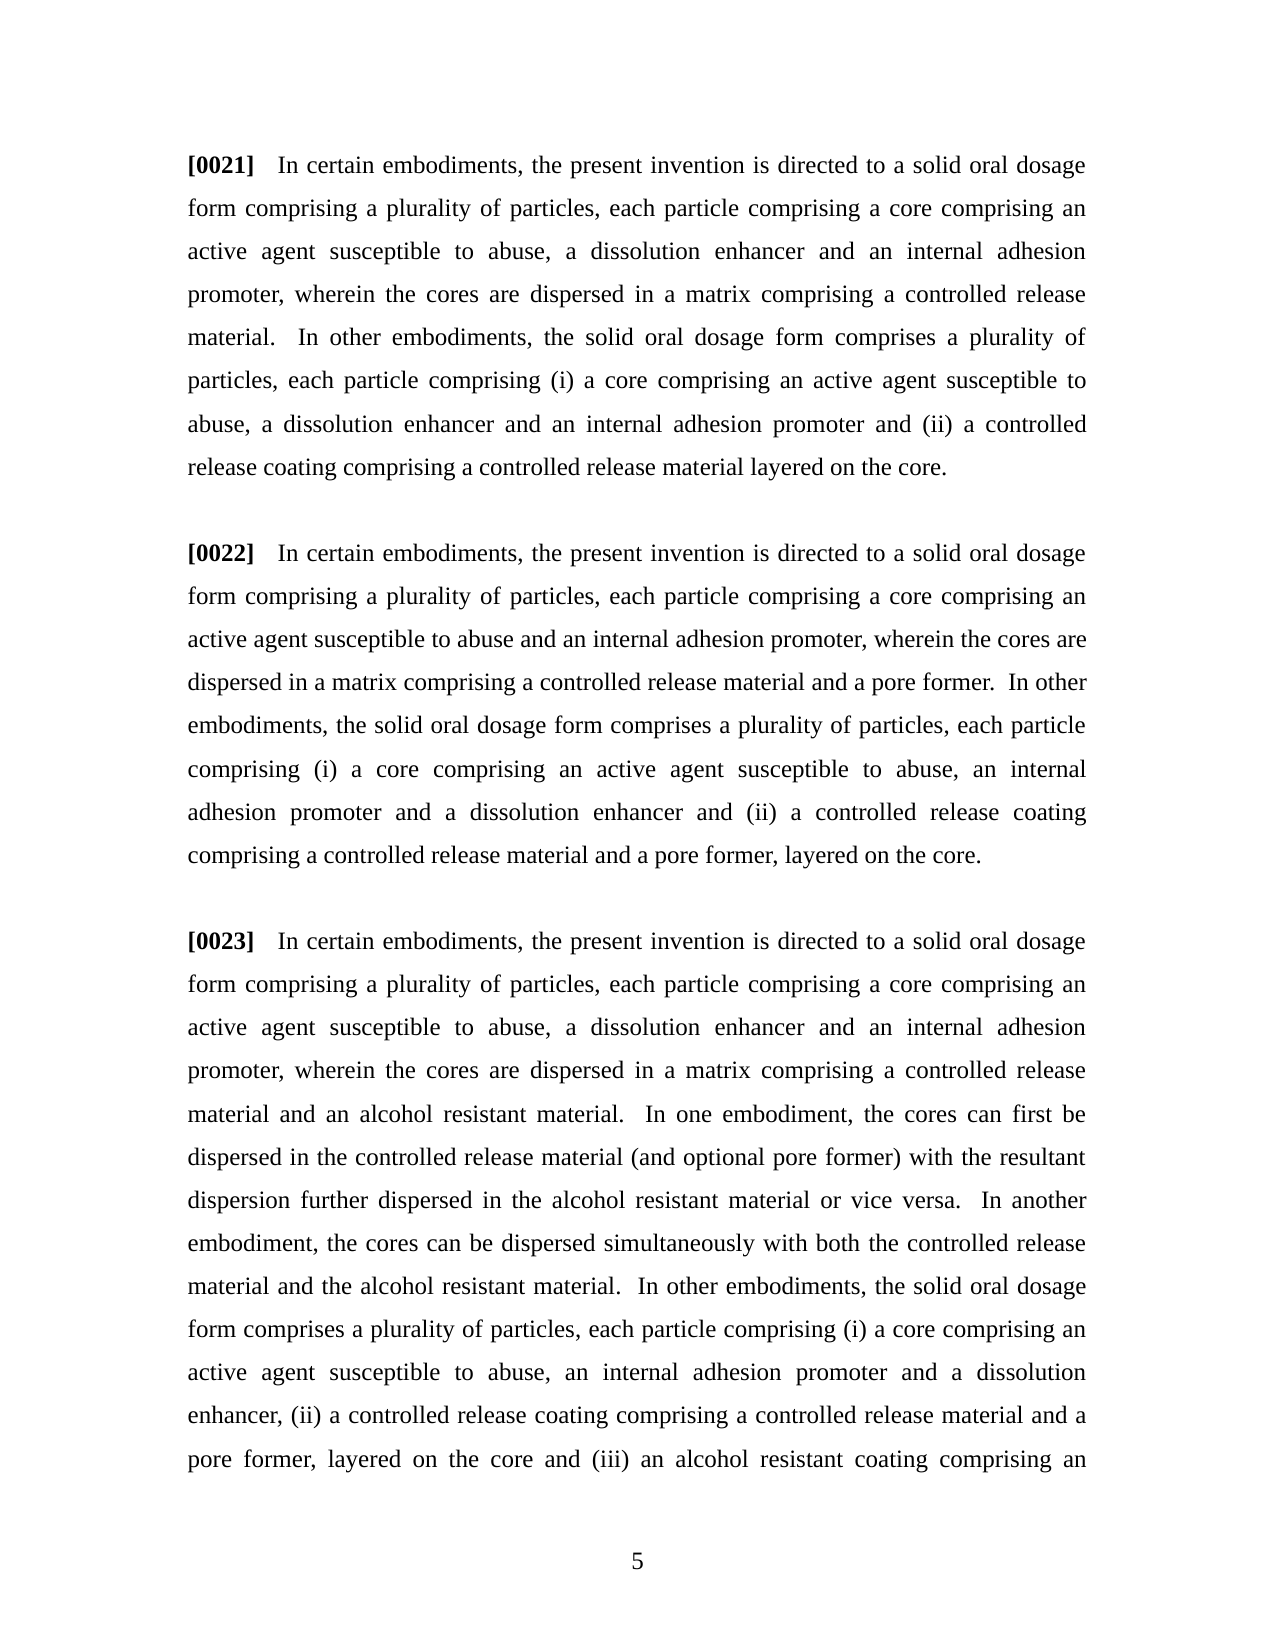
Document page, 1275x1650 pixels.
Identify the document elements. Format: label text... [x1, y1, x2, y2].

subtitle In certain embodiments, the present invention is directed to a solid oral dosage form comprising a plurality of particles, each particle comprising a core comprising an active agent susceptible to abuse, a dissolution enhancer and an internal adhesion promoter, wherein the cores are dispersed in a matrix comprising a controlled release material. In other embodiments, the solid oral dosage form comprises a plurality of particles, each particle comprising (i) a core comprising an active agent susceptible to abuse, a dissolution enhancer and an internal adhesion promoter and (ii) a controlled release coating comprising a controlled release material layered on the core. [187, 150, 1087, 481]
subtitle In certain embodiments, the present invention is directed to a solid oral dosage form comprising a plurality of particles, each particle comprising a core comprising an active agent susceptible to abuse and an internal adhesion promoter, wherein the cores are dispersed in a matrix comprising a controlled release material and a pore former. In other embodiments, the solid oral dosage form comprises a plurality of particles, each particle comprising (i) a core comprising an active agent susceptible to abuse, an internal adhesion promoter and a dissolution enhancer and (ii) a controlled release coating comprising a controlled release material and a pore former, layered on the core. [187, 538, 1087, 869]
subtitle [187, 926, 1087, 1472]
